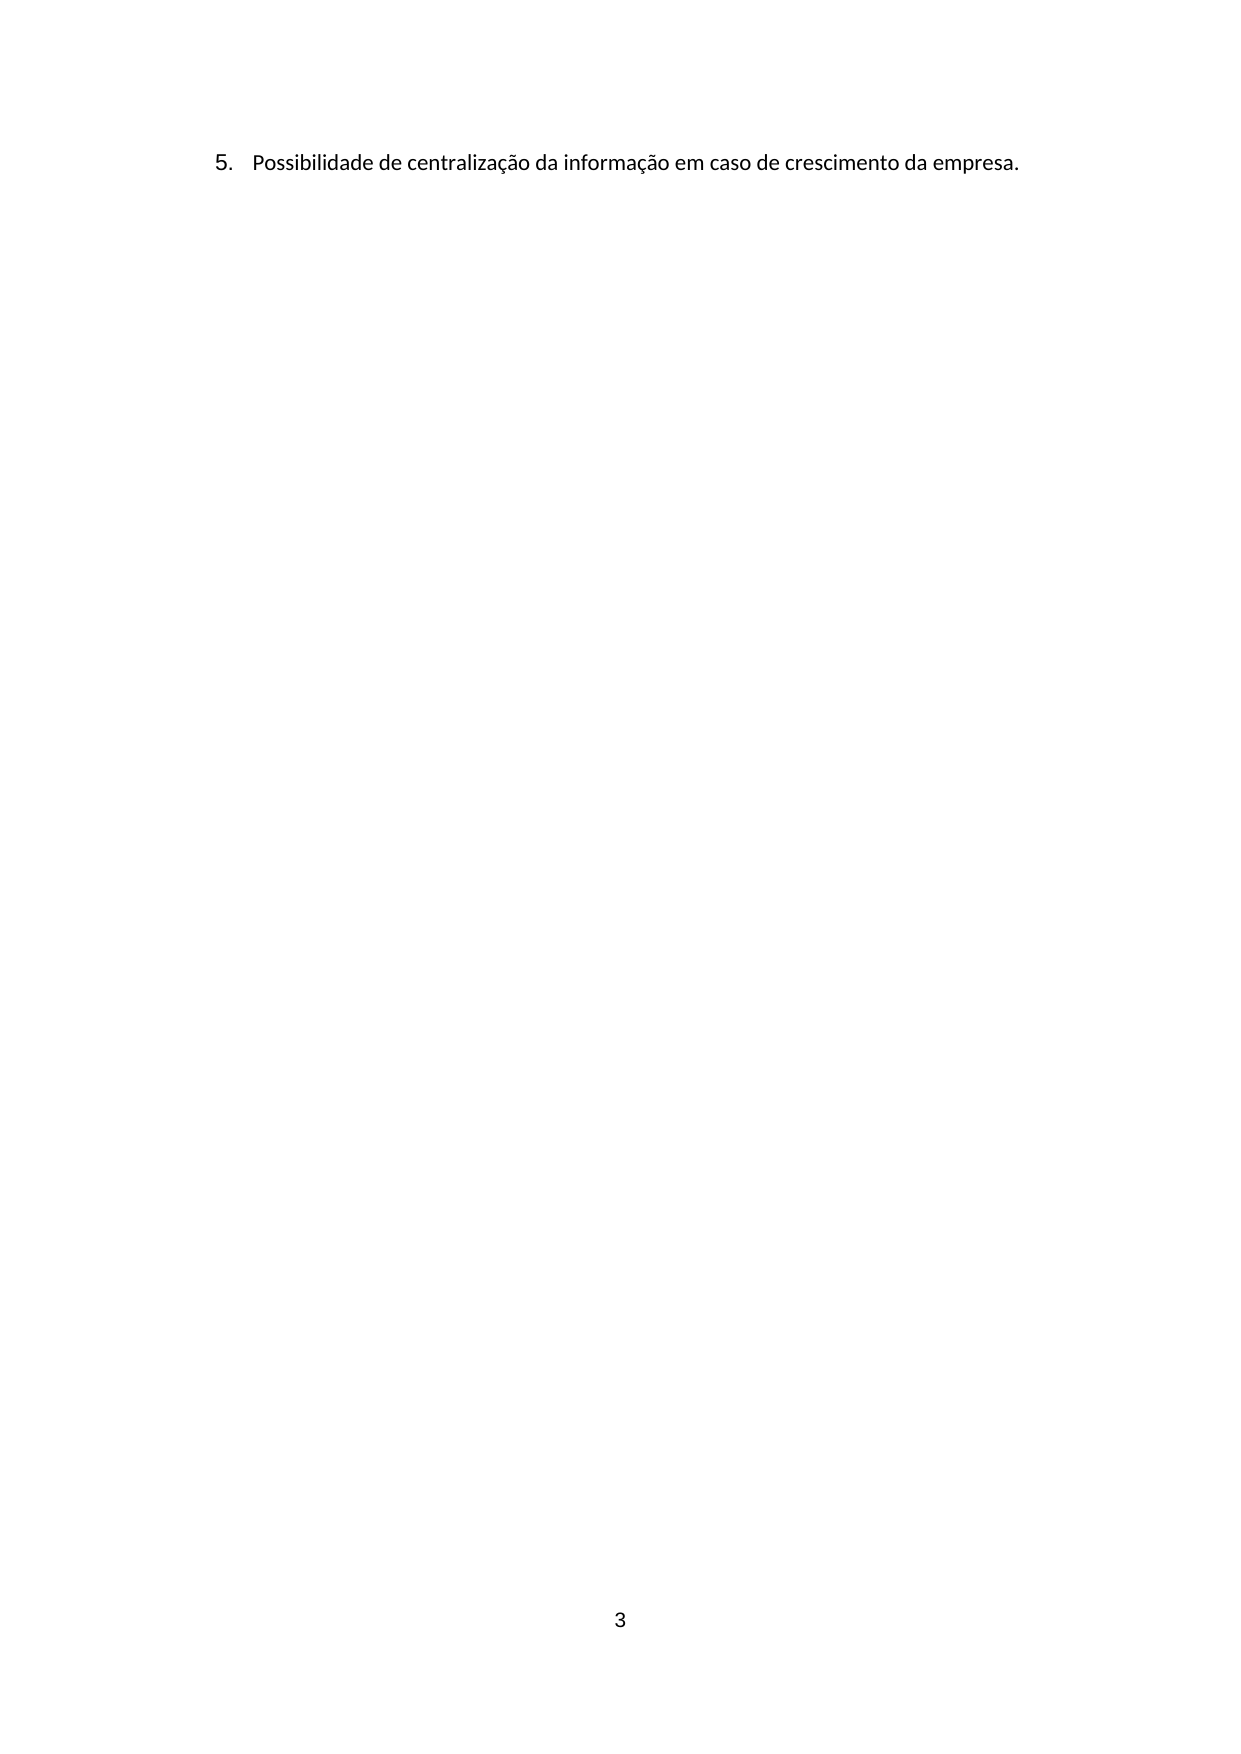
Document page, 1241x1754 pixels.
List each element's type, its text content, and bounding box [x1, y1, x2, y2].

list Possibilidade de centralização da informação em caso de crescimento da empresa. [215, 148, 1063, 176]
